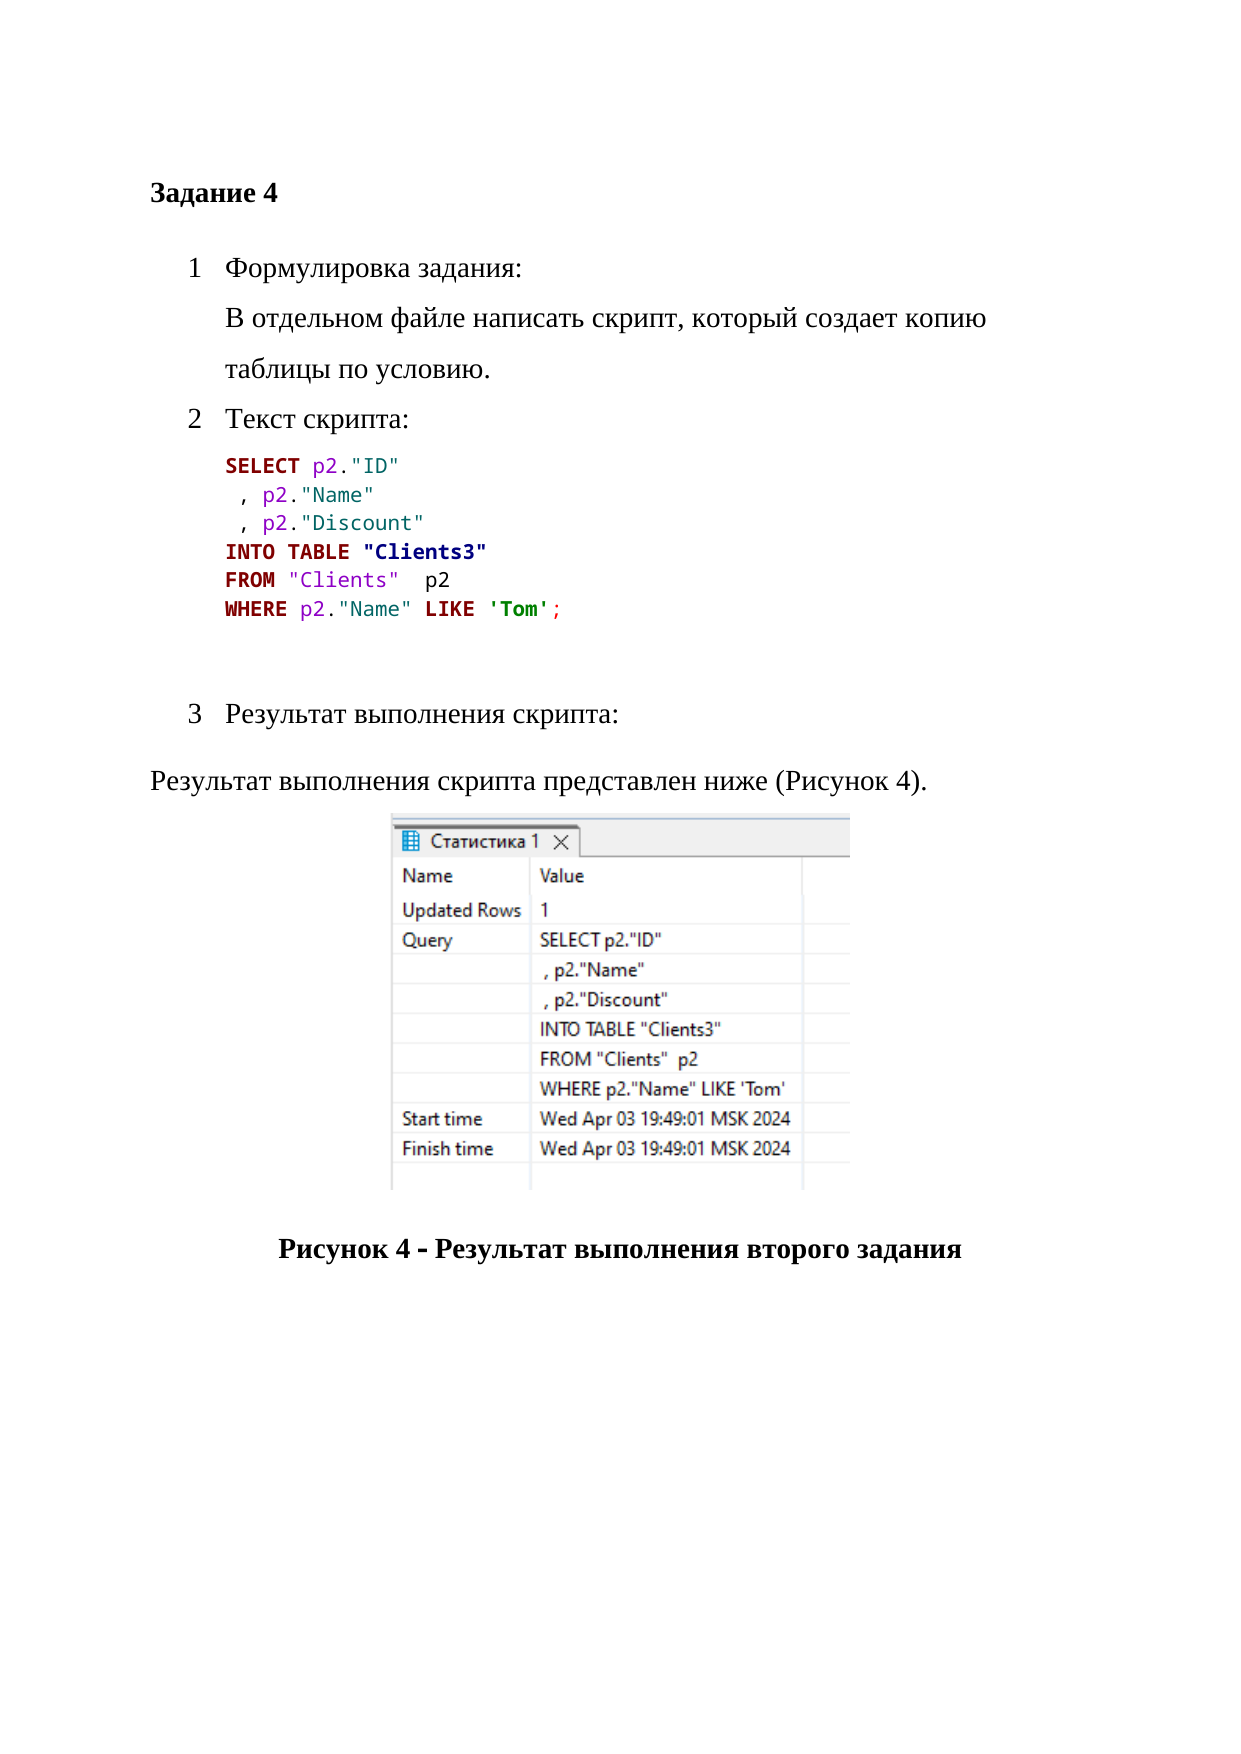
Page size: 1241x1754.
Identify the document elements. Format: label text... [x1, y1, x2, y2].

list INTO TABLE "Clients3" [225, 537, 1090, 565]
list Текст скрипта: [187, 401, 1090, 435]
list SELECT p2."ID" [225, 452, 1090, 480]
list В отдельном файле написать скрипт, который создает копию таблицы по условию. [225, 301, 1090, 384]
list Результат выполнения скрипта: [187, 696, 1090, 729]
list FROM "Clients" p2 [225, 565, 1090, 594]
list , p2."Name" [225, 480, 1090, 508]
picture [390, 813, 850, 1190]
text Задание 4 [150, 175, 1090, 208]
text Результат выполнения скрипта представлен ниже (Рисунок 4). [150, 763, 1090, 796]
list , p2."Discount" [225, 508, 1090, 537]
text Рисунок 4 Результат выполнения второго задания [150, 1231, 1090, 1265]
list Формулировка задания: [187, 250, 1090, 284]
list WHERE p2."Name" LIKE 'Tom'; [225, 594, 1090, 622]
